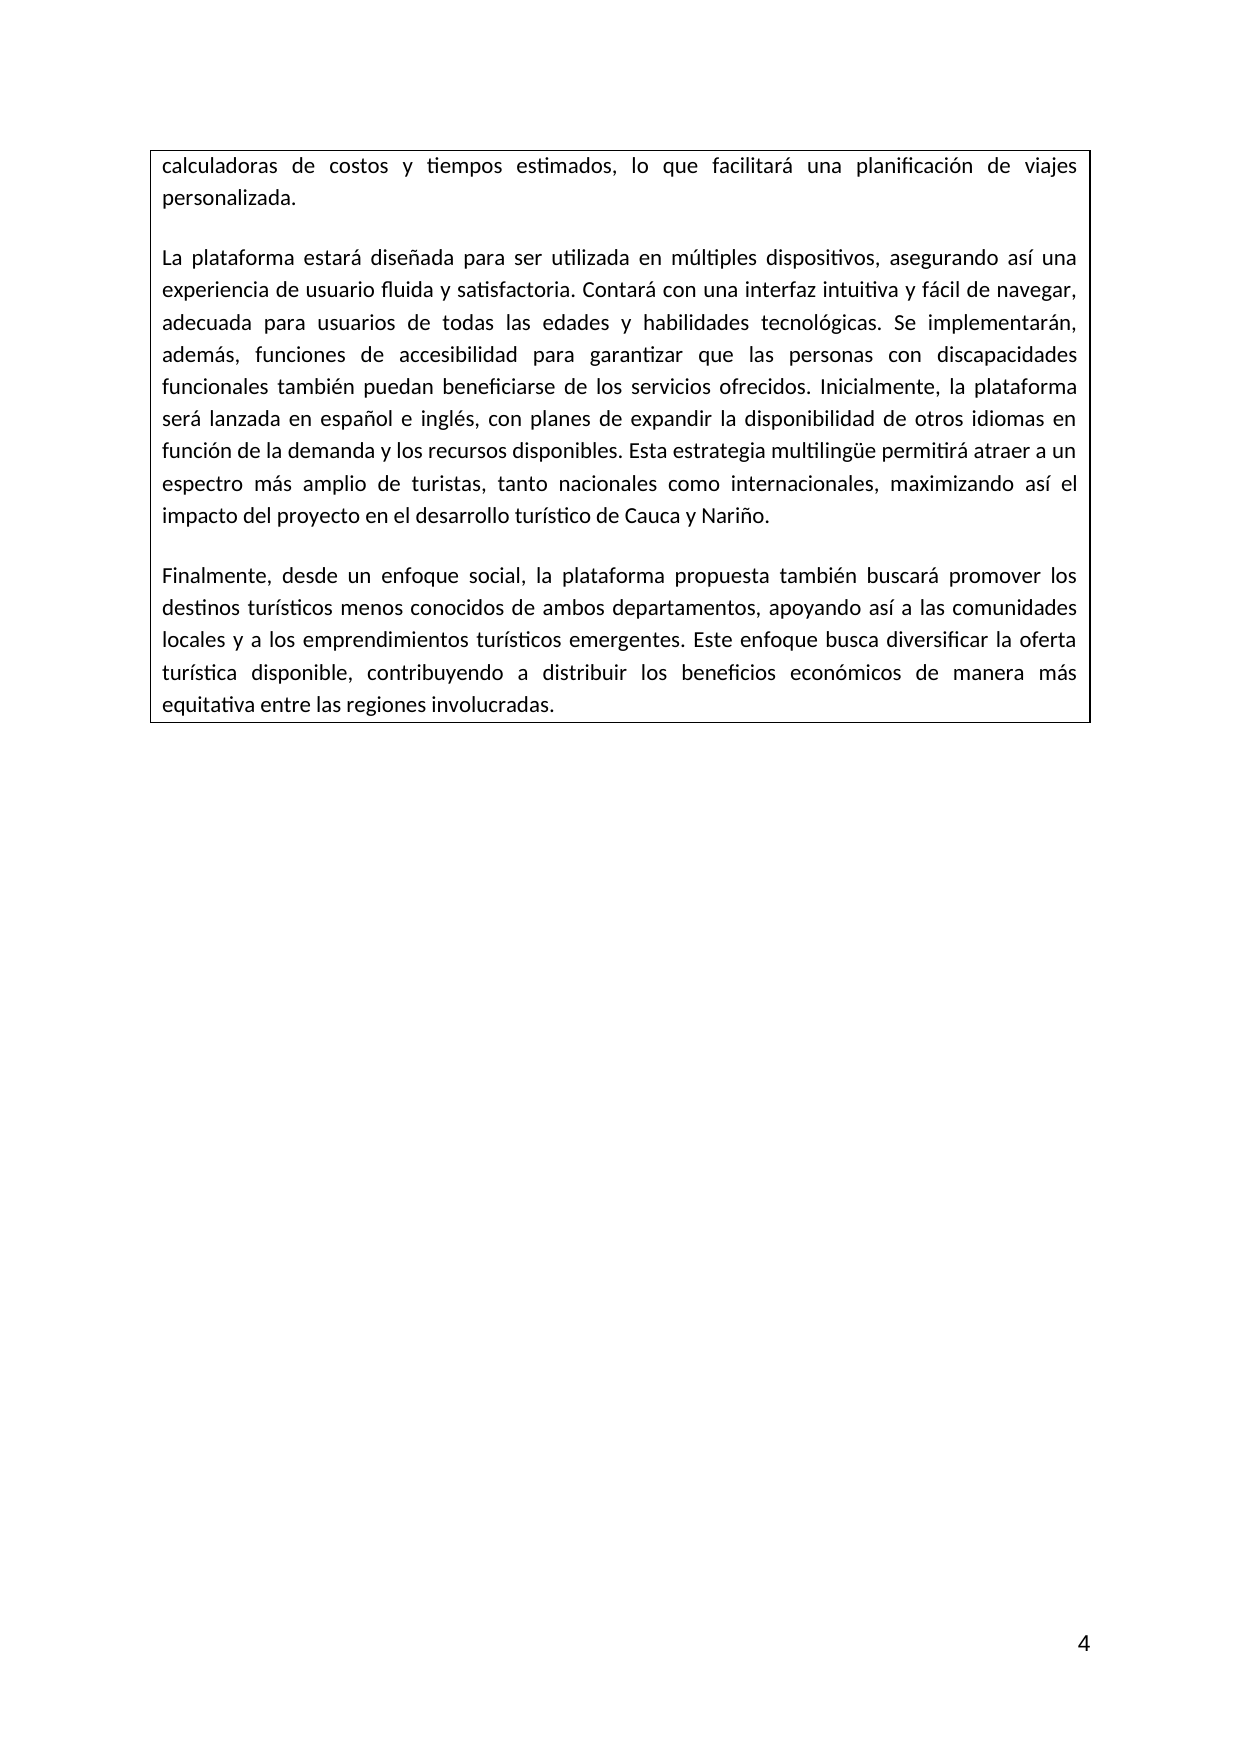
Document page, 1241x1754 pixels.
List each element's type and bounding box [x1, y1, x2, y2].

table_header [151, 151, 1089, 722]
